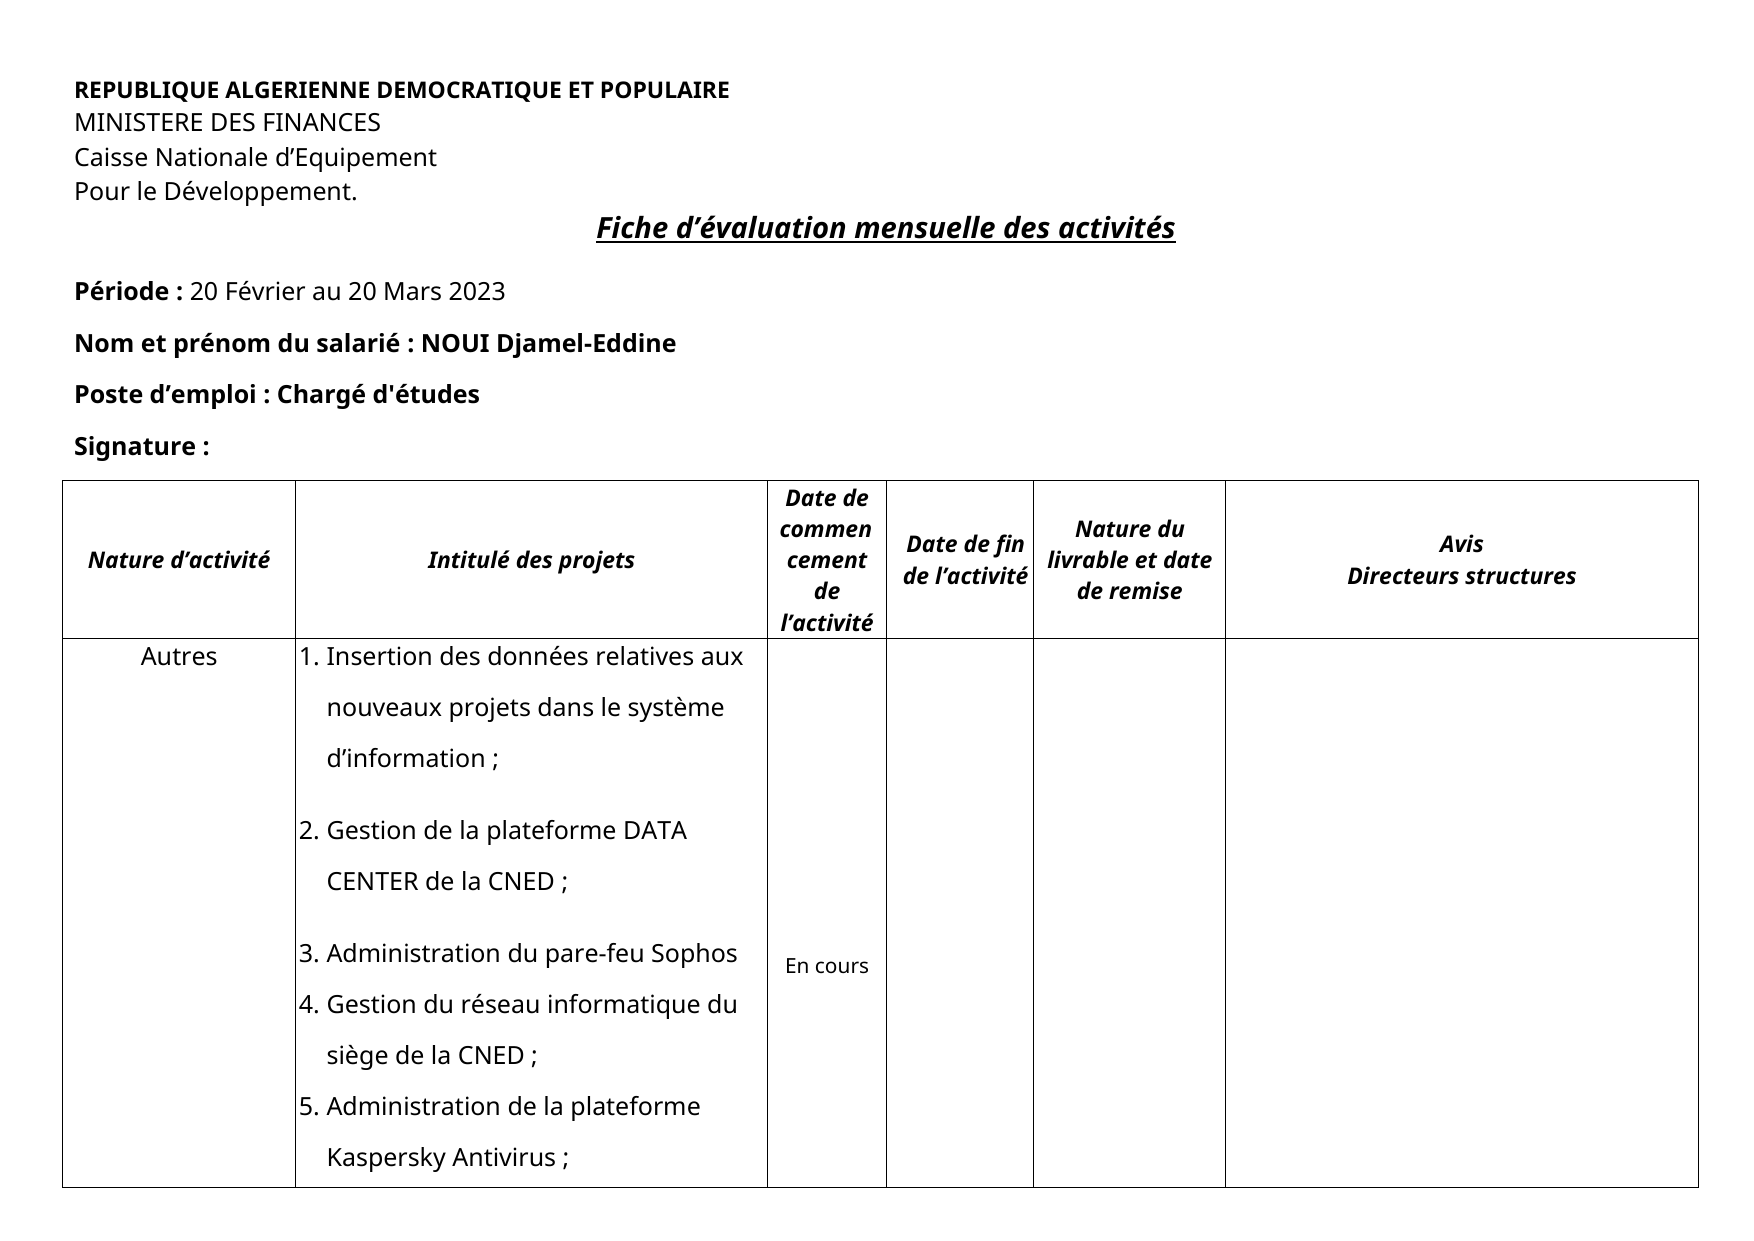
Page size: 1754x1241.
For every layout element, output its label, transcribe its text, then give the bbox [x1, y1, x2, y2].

table_cell Autres [63, 639, 295, 1187]
table_cell En cours [768, 639, 886, 1187]
text Signature : [74, 429, 1698, 463]
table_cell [296, 639, 767, 1187]
text REPUBLIQUE ALGERIENNE DEMOCRATIQUE ET POPULAIRE [74, 74, 1698, 105]
table_header Nature du livrable et date de remise [1034, 481, 1225, 638]
table_header Intitulé des projets [296, 481, 767, 638]
table_header Avis Directeurs structures [1226, 481, 1698, 638]
text Nom et prénom du salarié : NOUI Djamel-Eddine [74, 325, 1698, 359]
text Période : 20 Février au 20 Mars 2023 [74, 274, 1698, 308]
table_header Date de fin de l’activité [887, 481, 1033, 638]
table_cell [1226, 639, 1698, 1187]
table_cell [1034, 639, 1225, 1187]
text Fiche d’évaluation mensuelle des activités [74, 207, 1698, 247]
text Poste d’emploi : Chargé d'études [74, 377, 1698, 411]
text Caisse Nationale d’Equipement [74, 139, 1698, 173]
table_header Nature d’activité [63, 481, 295, 638]
text MINISTERE DES FINANCES [74, 105, 1698, 139]
table_cell [887, 639, 1033, 1187]
text Pour le Développement. [74, 173, 1698, 207]
table_header Date de commencement de l’activité [768, 481, 886, 638]
